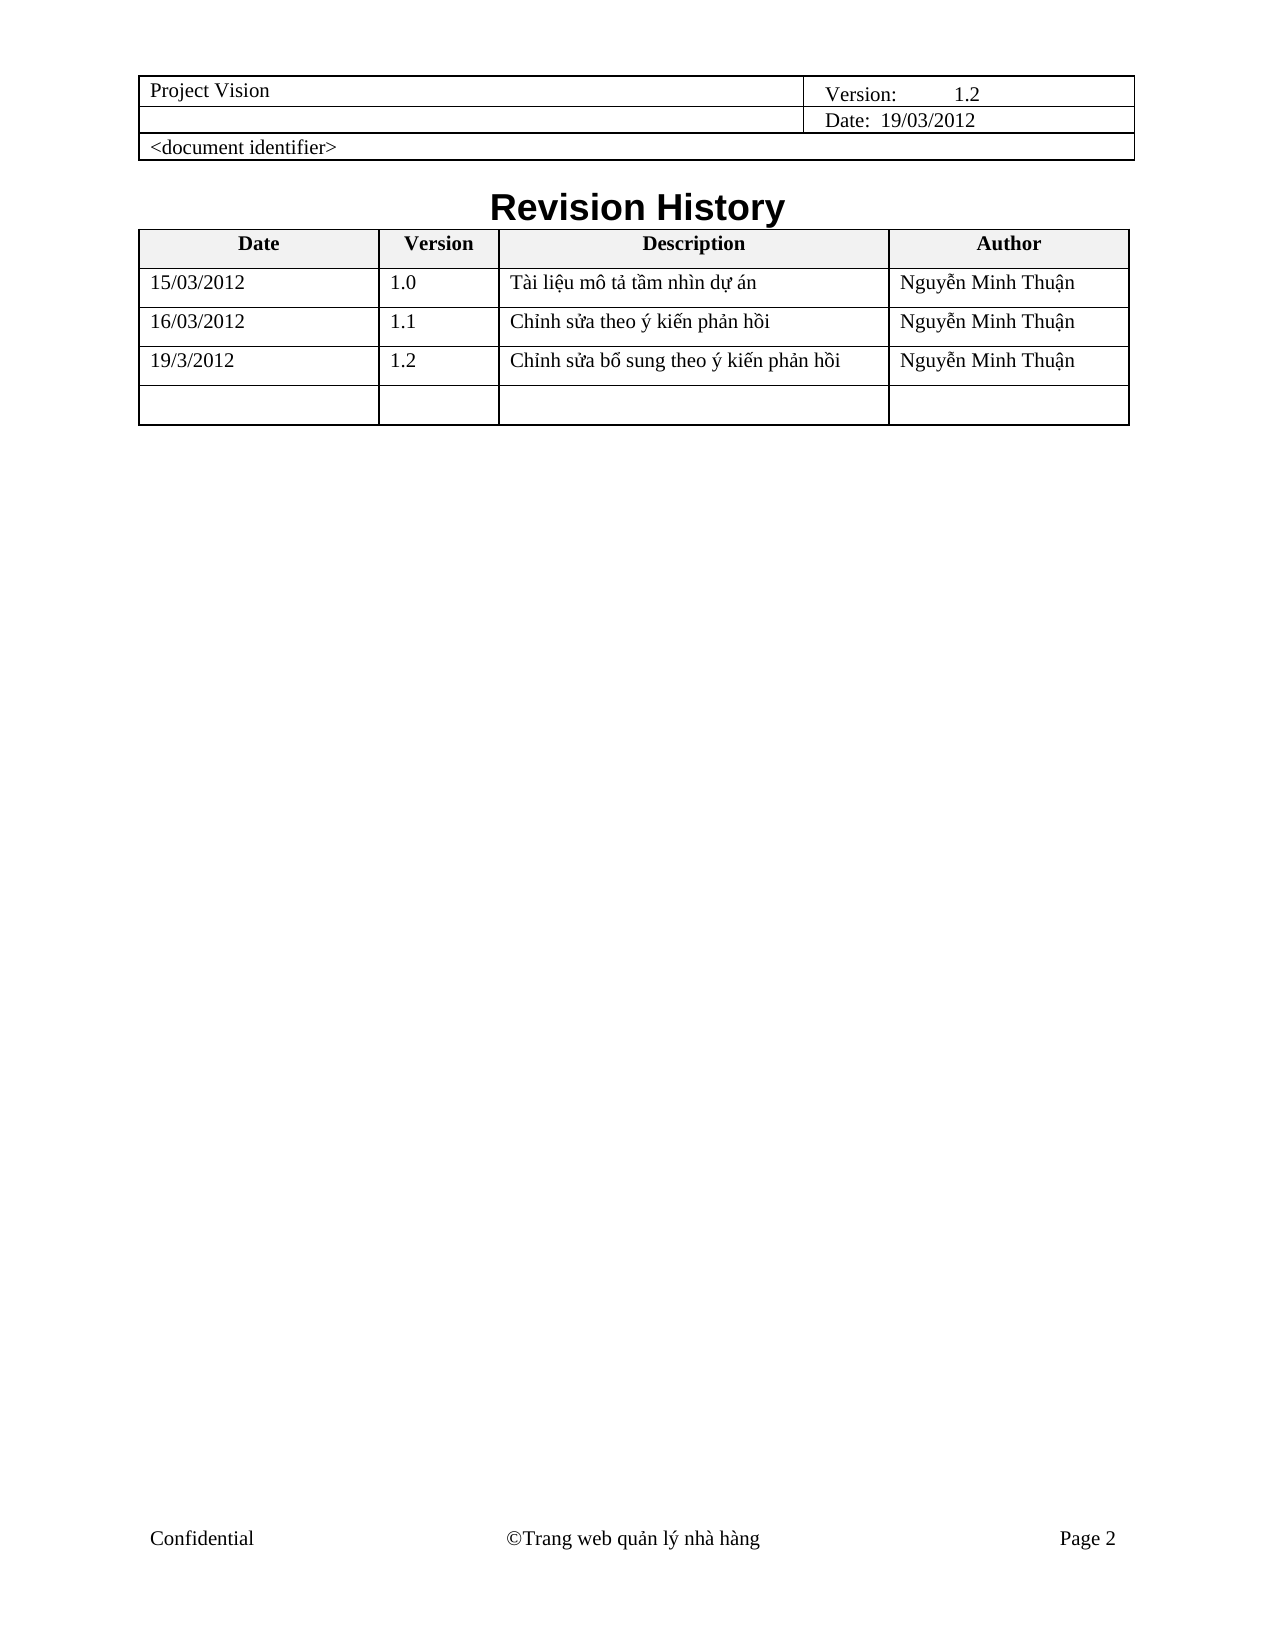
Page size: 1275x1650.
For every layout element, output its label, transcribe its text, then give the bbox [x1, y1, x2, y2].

table_cell 1.2 [380, 347, 498, 385]
table_cell Tài liệu mô tả tầm nhìn dự án [500, 269, 888, 307]
table_header Date [140, 230, 378, 268]
table_cell Nguyễn Minh Thuận [890, 269, 1128, 307]
title Revision History [150, 185, 1125, 228]
table_cell 1.0 [380, 269, 498, 307]
table_cell 19/3/2012 [140, 347, 378, 385]
table_cell 1.1 [380, 308, 498, 346]
table_cell Chỉnh sửa bổ sung theo ý kiến phản hồi [500, 347, 888, 385]
table_cell 16/03/2012 [140, 308, 378, 346]
table_cell Nguyễn Minh Thuận [890, 347, 1128, 385]
table_cell [380, 386, 498, 424]
table_header Version [380, 230, 498, 268]
table_cell [500, 386, 888, 424]
table_cell 15/03/2012 [140, 269, 378, 307]
table_header Author [890, 230, 1128, 268]
table_header Description [500, 230, 888, 268]
table_cell [890, 386, 1128, 424]
table_cell Nguyễn Minh Thuận [890, 308, 1128, 346]
table_cell Chỉnh sửa theo ý kiến phản hồi [500, 308, 888, 346]
table_cell [140, 386, 378, 424]
